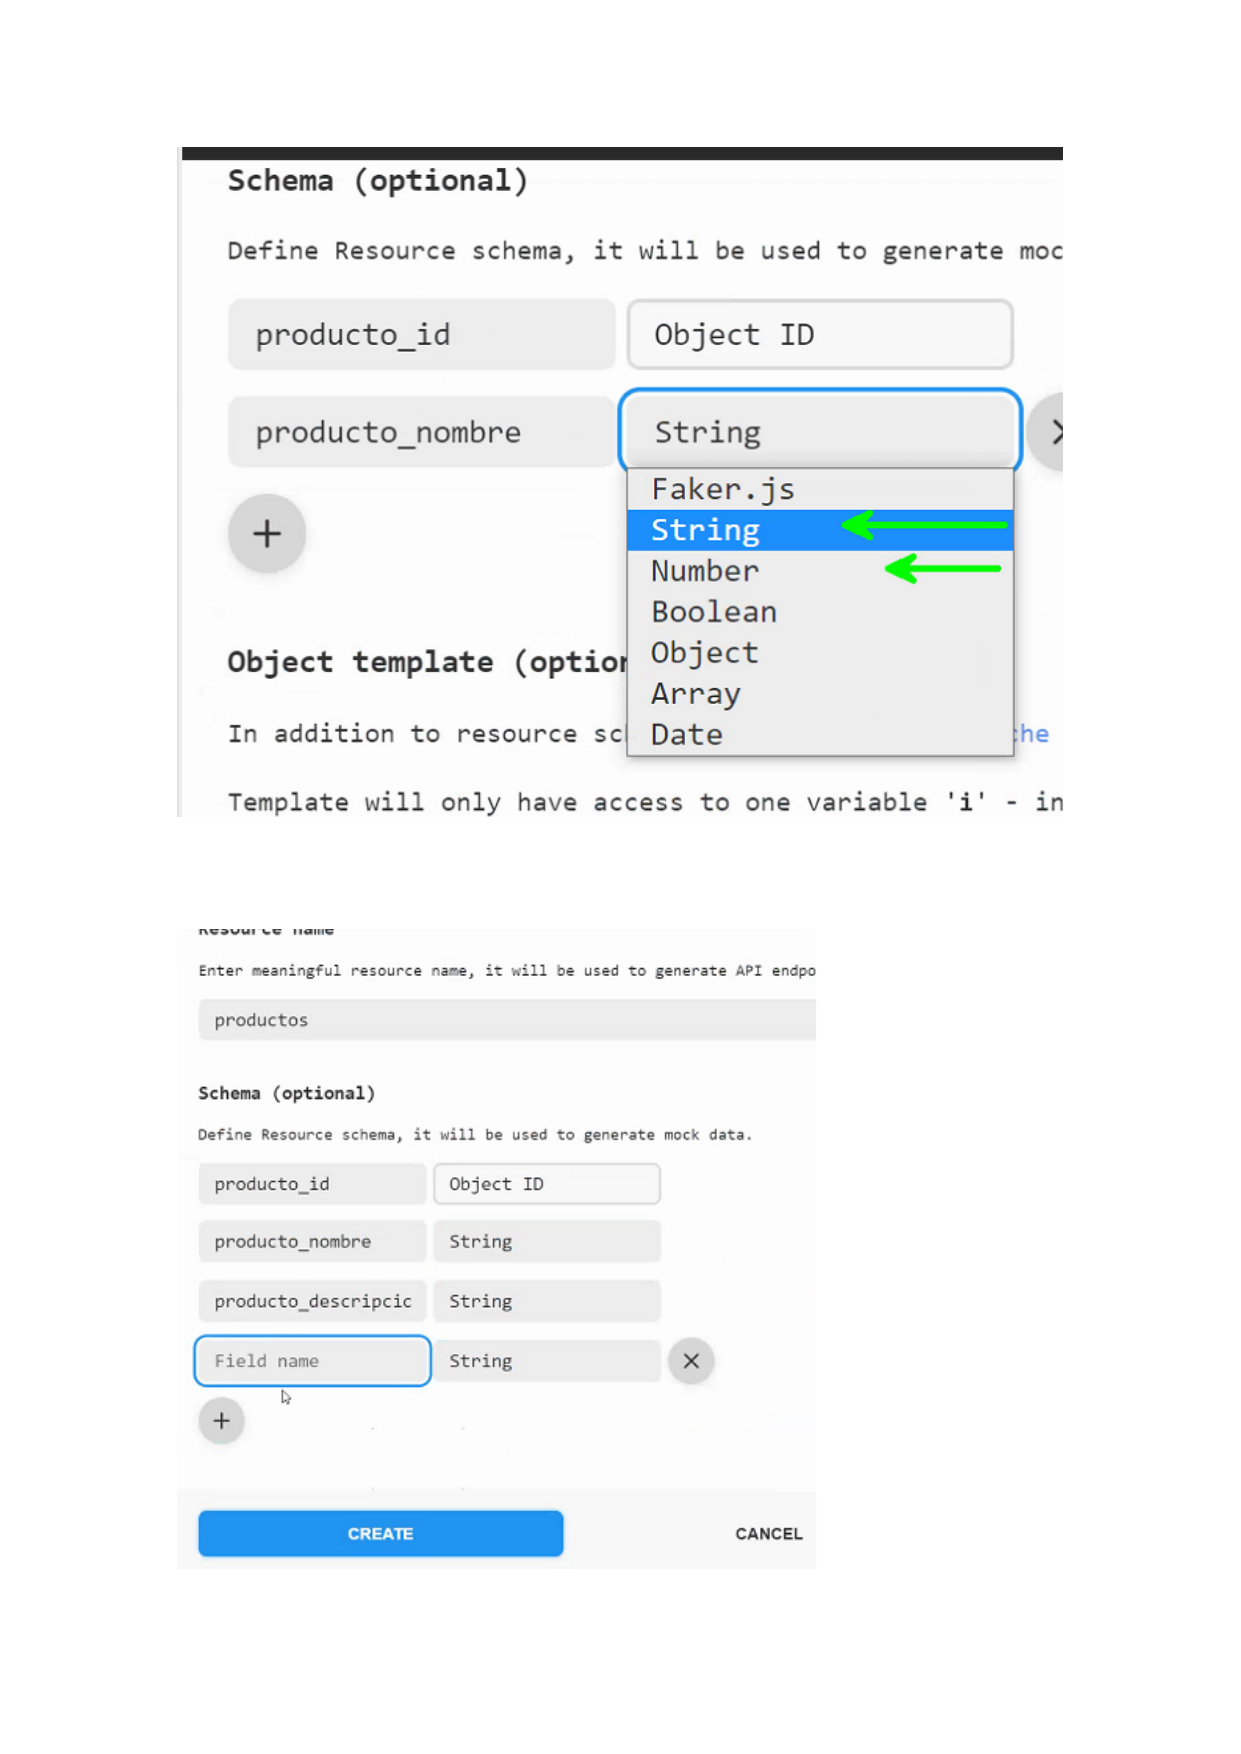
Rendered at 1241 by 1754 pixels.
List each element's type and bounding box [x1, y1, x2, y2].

picture [177, 929, 817, 1569]
picture [177, 147, 1063, 817]
